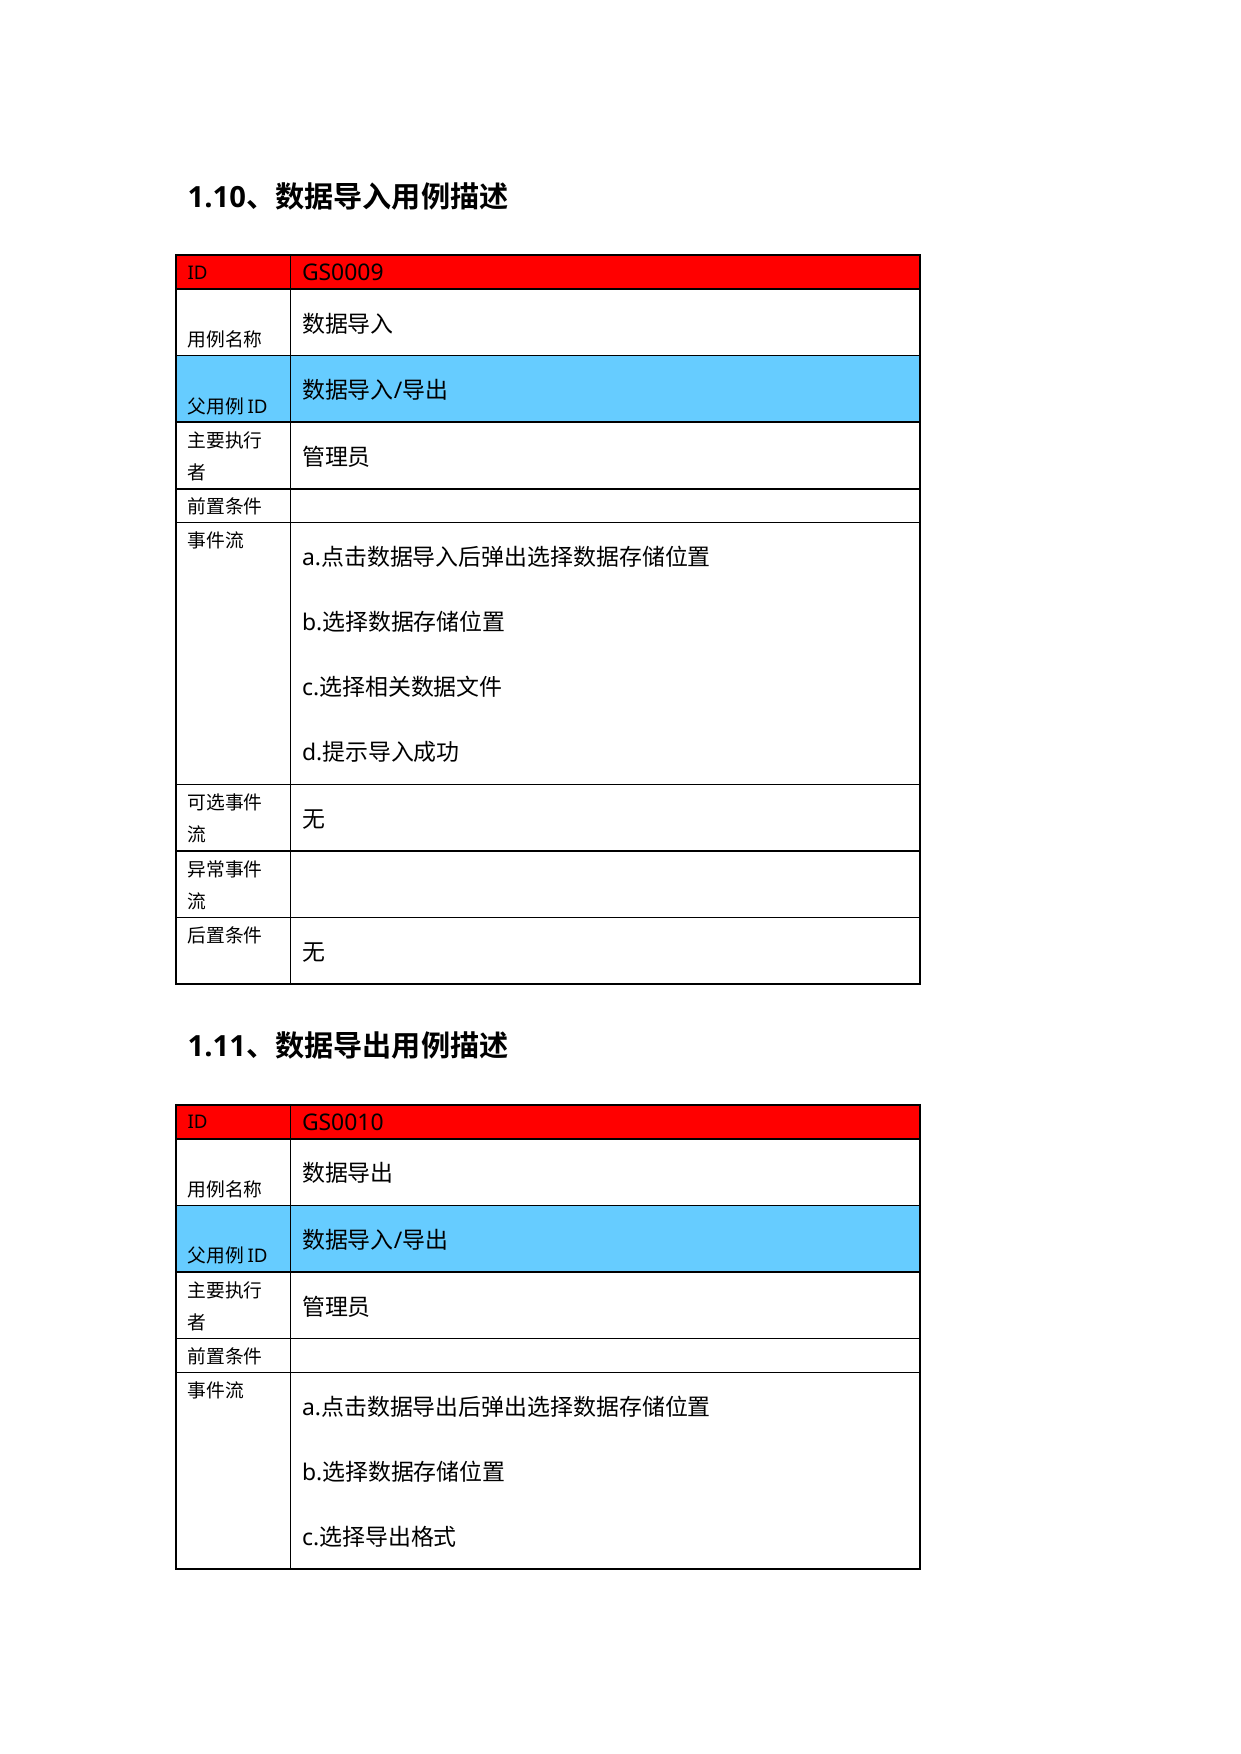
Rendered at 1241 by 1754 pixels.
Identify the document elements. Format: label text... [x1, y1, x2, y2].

table_cell [291, 490, 919, 522]
table_cell 管理员 [291, 1273, 919, 1338]
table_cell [291, 1373, 919, 1568]
table_header ID [177, 1106, 290, 1138]
table_cell 数据导入 [291, 290, 919, 355]
table_cell 事件流 [177, 1373, 290, 1568]
table_cell 后置条件 [177, 918, 290, 983]
table_cell 数据导入/导出 [291, 1206, 919, 1271]
table_cell 无 [291, 918, 919, 983]
table_cell 用例名称 [177, 1140, 290, 1204]
table_cell 数据导出 [291, 1140, 919, 1204]
table_cell 主要执行者 [177, 1273, 290, 1338]
table_cell 前置条件 [177, 1339, 290, 1372]
table_header GS0009 [291, 256, 919, 288]
table_cell 主要执行者 [177, 423, 290, 488]
table_cell [291, 1339, 919, 1372]
table_cell 父用例ID [177, 1206, 290, 1271]
table_cell 事件流 [177, 523, 290, 783]
table_cell 异常事件流 [177, 852, 290, 917]
table_cell a.点击数据导入后弹出选择数据存储位置 b.选择数据存储位置 c.选择相关数据文件 d.提示导入成功 [291, 523, 919, 783]
table_cell [291, 852, 919, 917]
table_header GS0010 [291, 1106, 919, 1138]
table_cell 无 [291, 785, 919, 850]
table_cell 管理员 [291, 423, 919, 488]
table_cell 数据导入/导出 [291, 356, 919, 421]
table_cell 可选事件流 [177, 785, 290, 850]
table_cell 前置条件 [177, 490, 290, 522]
text 1.10、数据导入用例描述 [187, 162, 1053, 227]
table_cell 父用例ID [177, 356, 290, 421]
table_cell 用例名称 [177, 290, 290, 355]
text 1.11、数据导出用例描述 [187, 1012, 1053, 1077]
table_header ID [177, 256, 290, 288]
